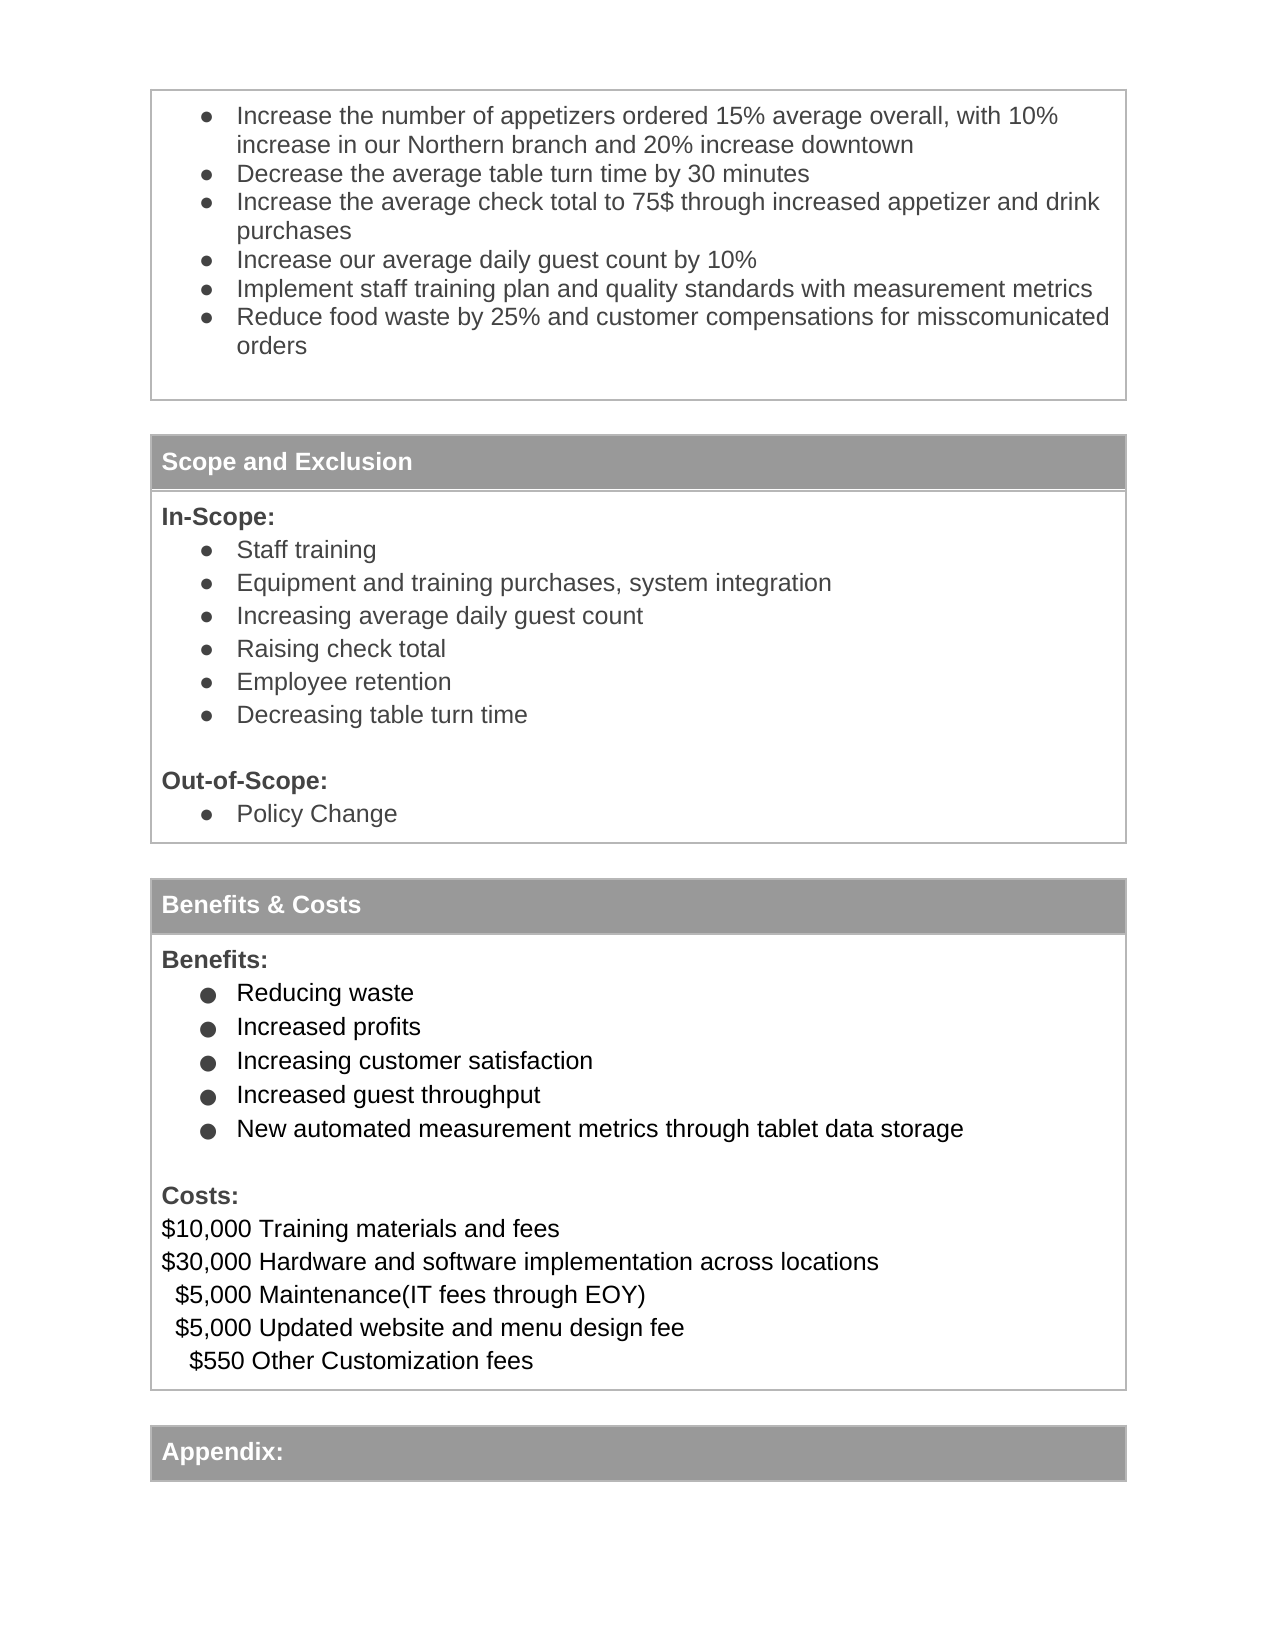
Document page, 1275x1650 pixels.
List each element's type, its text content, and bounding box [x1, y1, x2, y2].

table_cell Benefits: Reducing waste Increased profits Increasing customer satisfaction Increased guest throughput New automated measurement metrics through tablet data storage Costs: $10,000 Training materials and fees $30,000 Hardware and software implementation across locations $5,000 Maintenance(IT fees through EOY) $5,000 Updated website and menu design fee $550 Other Customization fees [152, 935, 1125, 1389]
table_cell Increase the number of appetizers ordered 15% average overall, with 10% increase in our Northern branch and 20% increase downtown Decrease the average table turn time by 30 minutes Increase the average check total to 75$ through increased appetizer and drink purchases Increase our average daily guest count by 10% Implement staff training plan and quality standards with measurement metrics Reduce food waste by 25% and customer compensations for misscomunicated orders [152, 91, 1125, 399]
table_header Appendix: [152, 1427, 1125, 1480]
table_header Benefits & Costs [152, 880, 1125, 933]
table_header Scope and Exclusion [152, 436, 1125, 489]
table_cell In-Scope: Staff training Equipment and training purchases, system integration Increasing average daily guest count Raising check total Employee retention Decreasing table turn time Out-of-Scope: Policy Change [152, 492, 1125, 842]
